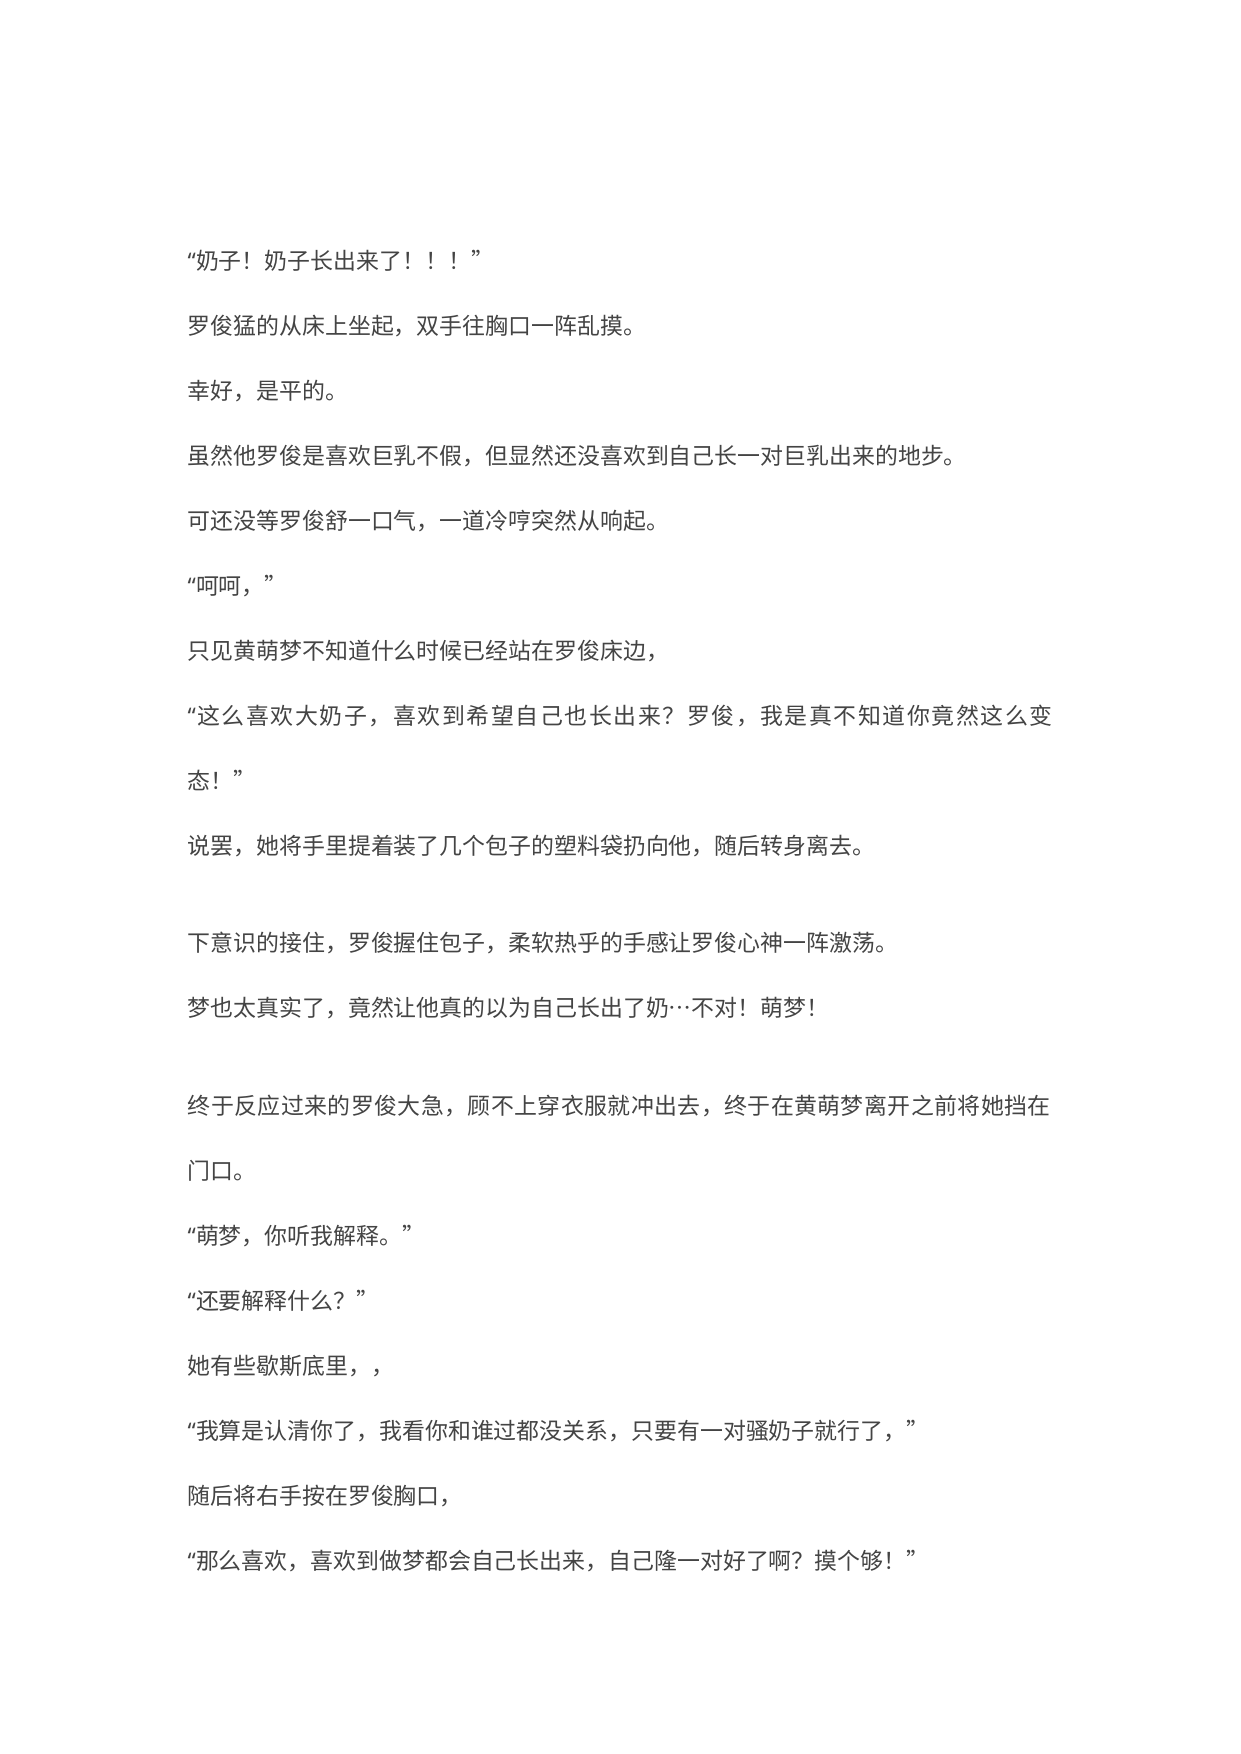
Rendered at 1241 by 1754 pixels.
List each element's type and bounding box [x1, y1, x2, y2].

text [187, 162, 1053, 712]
text [187, 713, 1053, 1592]
